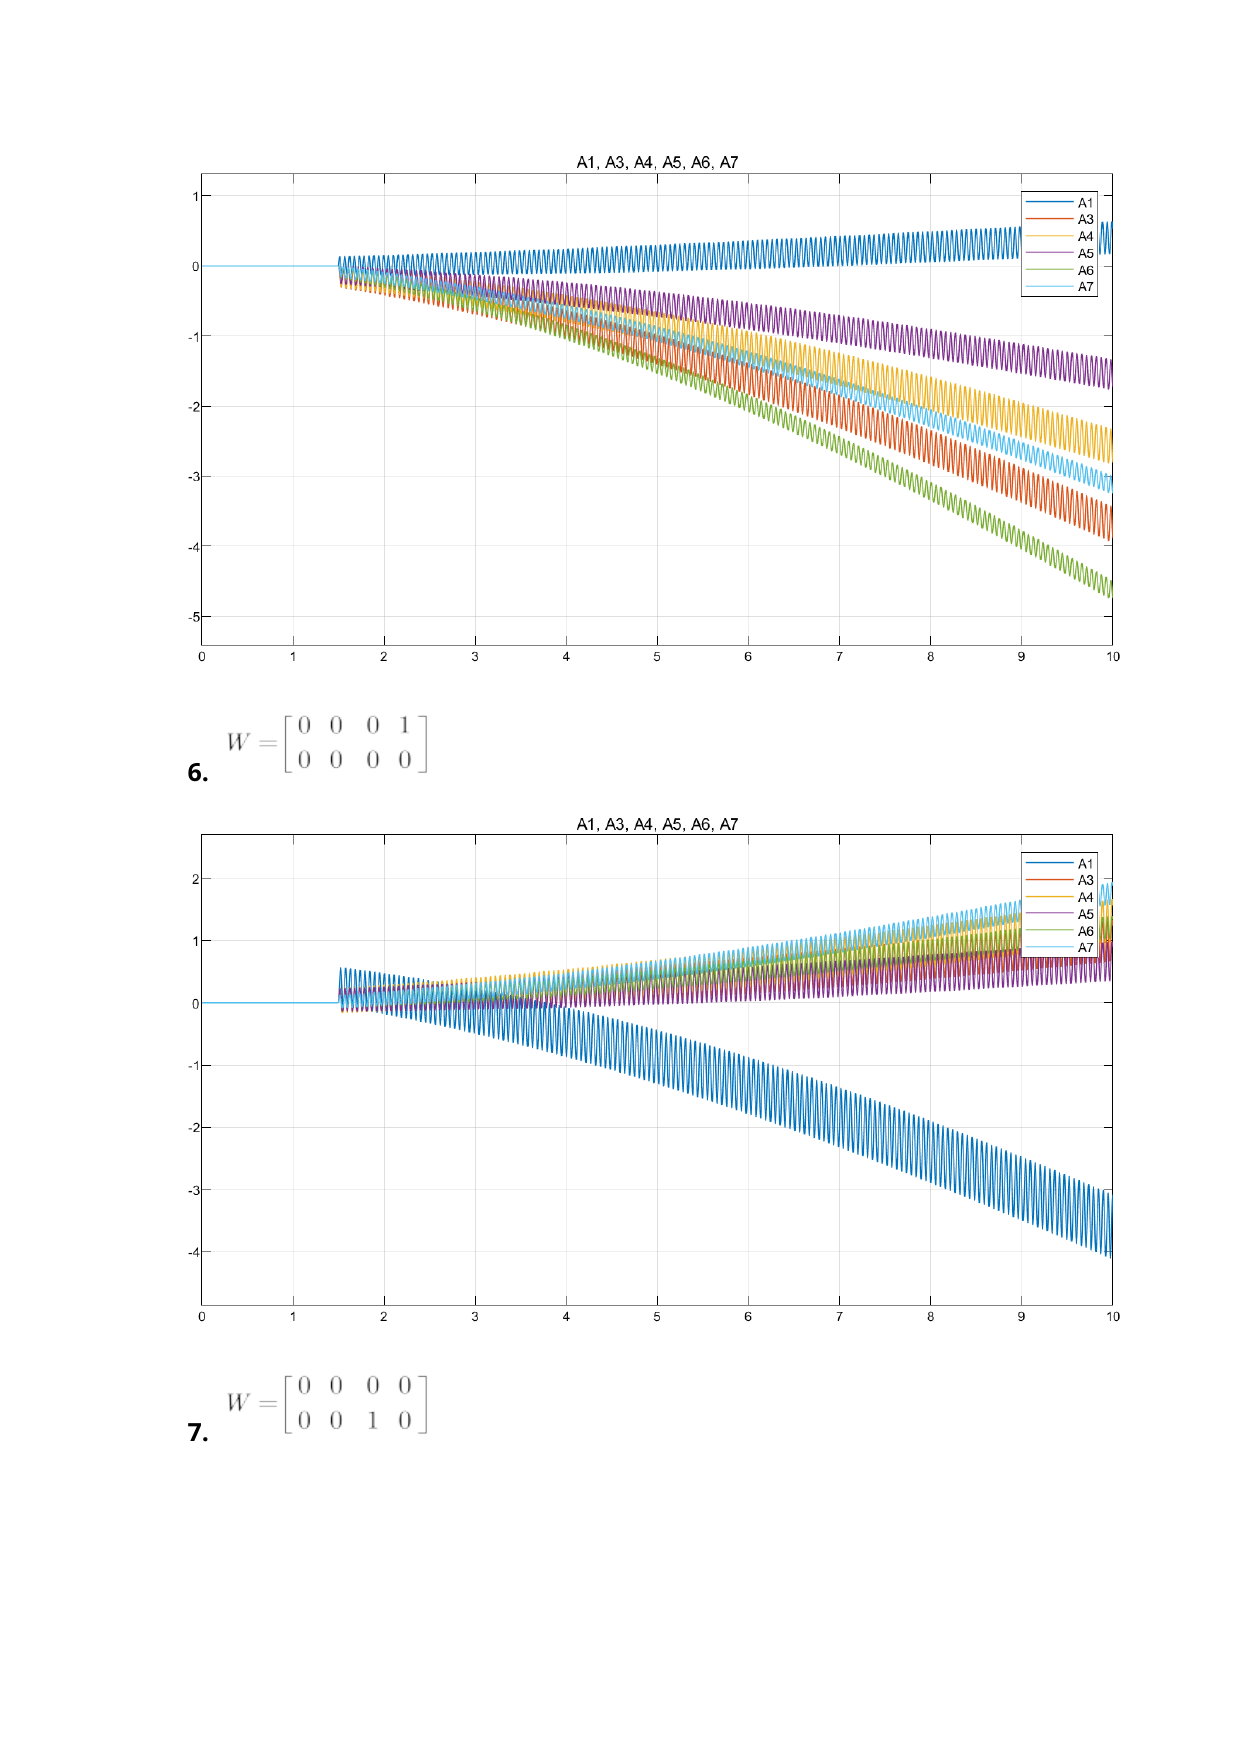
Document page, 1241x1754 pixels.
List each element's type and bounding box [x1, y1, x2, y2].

picture [187, 150, 1128, 687]
picture [187, 810, 1128, 1347]
